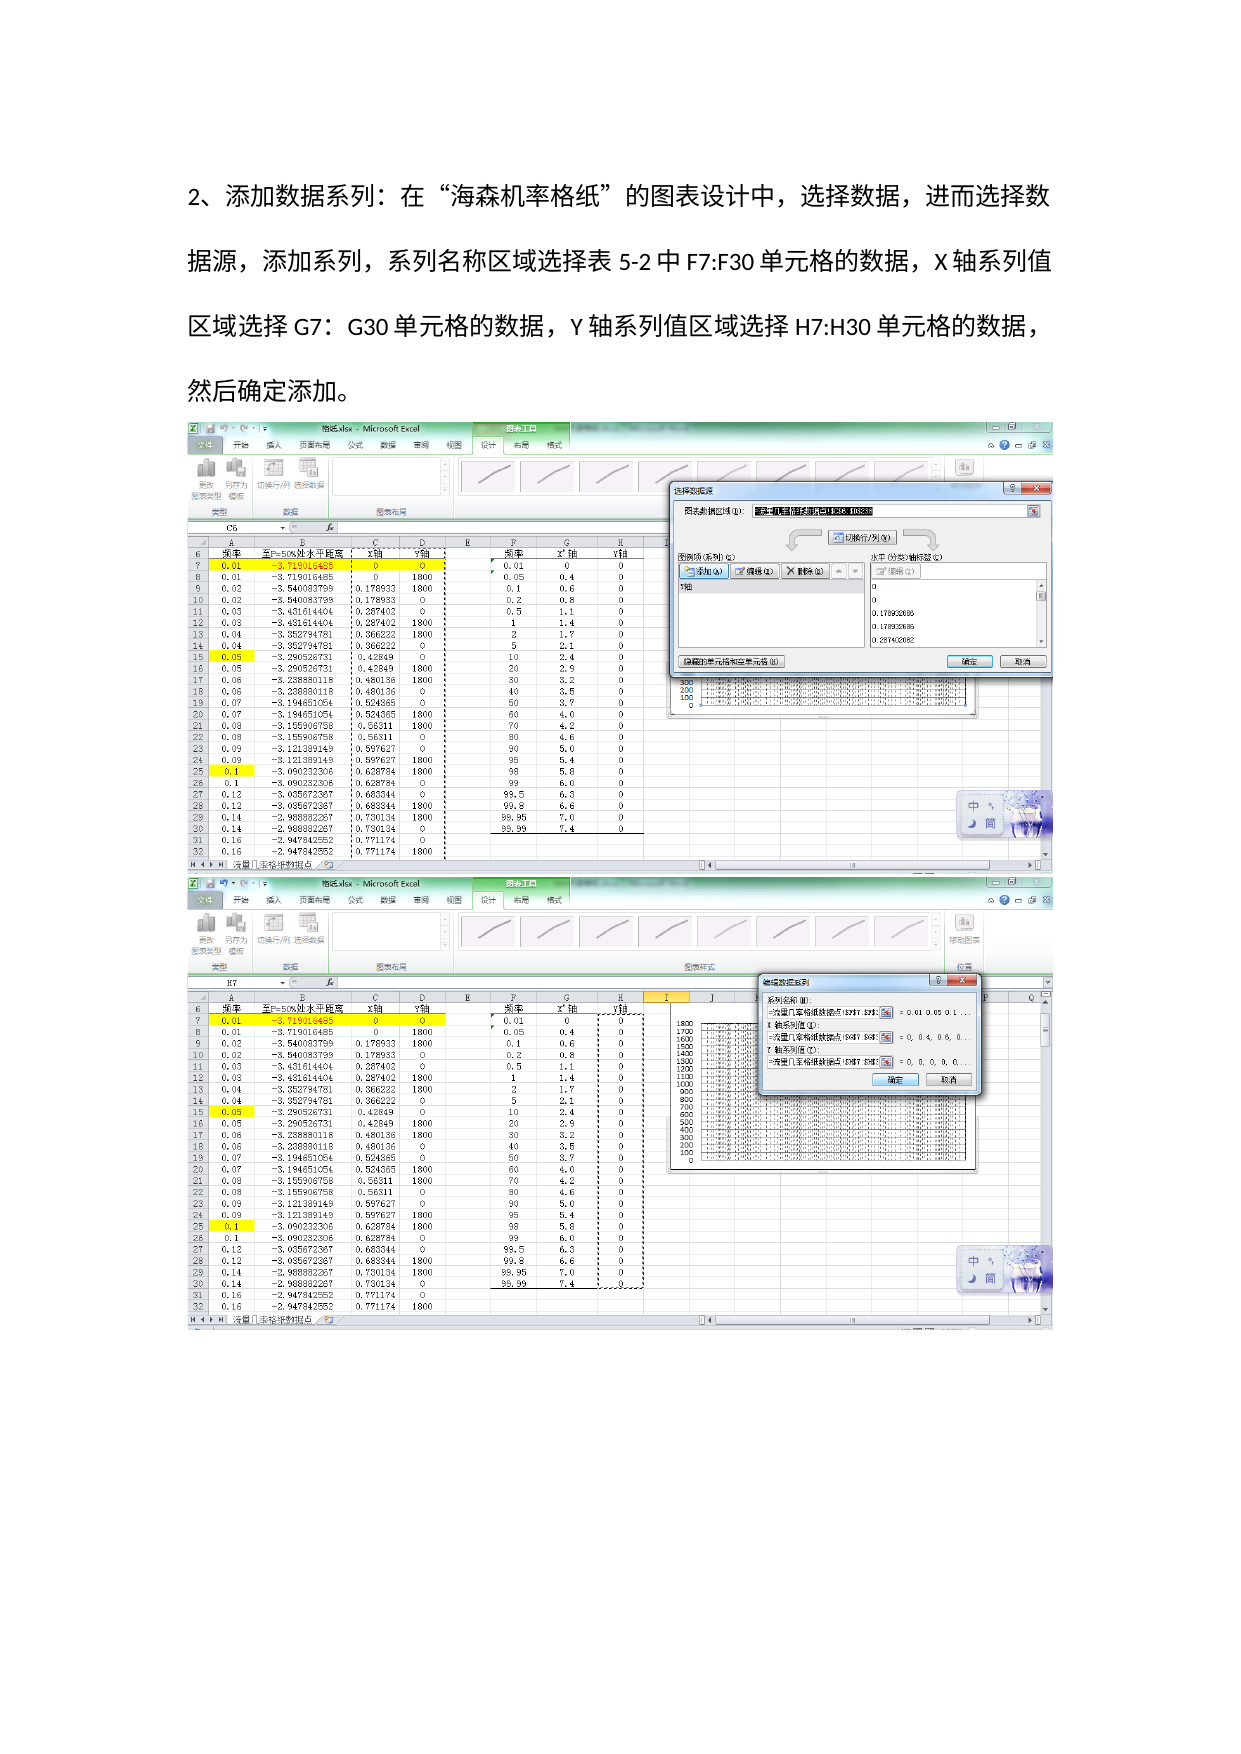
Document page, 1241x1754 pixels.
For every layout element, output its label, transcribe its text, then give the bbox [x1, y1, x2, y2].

picture [187, 877, 1053, 1330]
text 2、添加数据系列：在“海森机率格纸”的图表设计中，选择数据，进而选择数据源，添加系列，系列名称区域选择表5-2中F7:F30单元格的数据，X轴系列值区域选择G7：G30单元格的数据，Y轴系列值区域选择H7:H30单元格的数据，然后确定添加。 [187, 162, 1053, 422]
picture [187, 422, 1053, 874]
